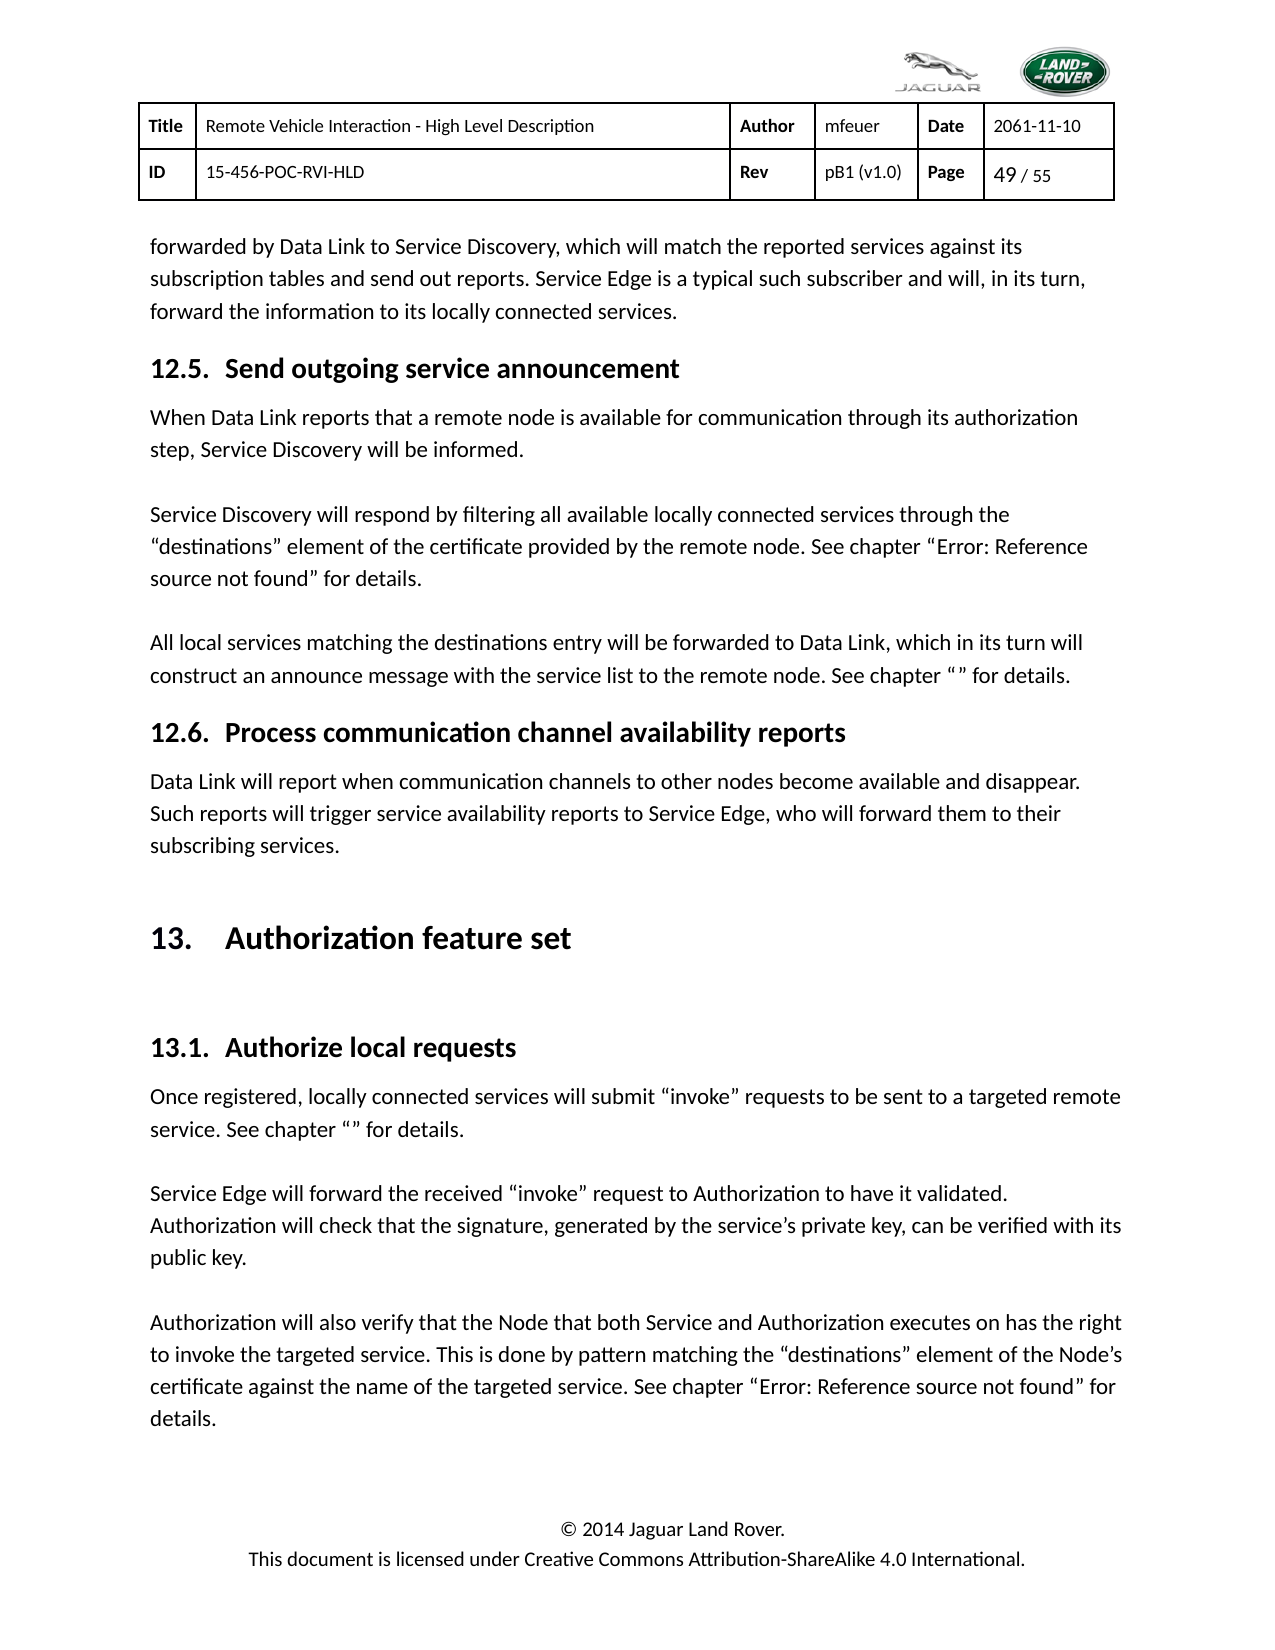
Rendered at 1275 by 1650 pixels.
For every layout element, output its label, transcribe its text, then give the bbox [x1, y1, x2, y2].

subtitle Process communication channel availability reports [150, 714, 1125, 749]
subtitle Authorization feature set [150, 917, 1125, 957]
text Service Edge will forward the received “invoke” request to Authorization to have it validated. Authorization will check that the signature, generated by the service’s private key, can be verified with its public key. [150, 1179, 1125, 1271]
subtitle Send outgoing service announcement [150, 350, 1125, 385]
picture [866, 46, 1116, 98]
text All local services matching the destinations entry will be forwarded to Data Link, which in its turn will construct an announce message with the service list to the remote node. See chapter “” for details. [150, 628, 1125, 689]
subtitle Authorize local requests [150, 1029, 1125, 1065]
text When Data Link reports that a remote node is available for communication through its authorization step, Service Discovery will be informed. [150, 403, 1125, 463]
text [150, 232, 1125, 325]
text Data Link will report when communication channels to other nodes become available and disappear. Such reports will trigger service availability reports to Service Edge, who will forward them to their subscribing services. [150, 767, 1125, 859]
text Once registered, locally connected services will submit “invoke” requests to be sent to a targeted remote service. See chapter “” for details. [150, 1082, 1125, 1143]
